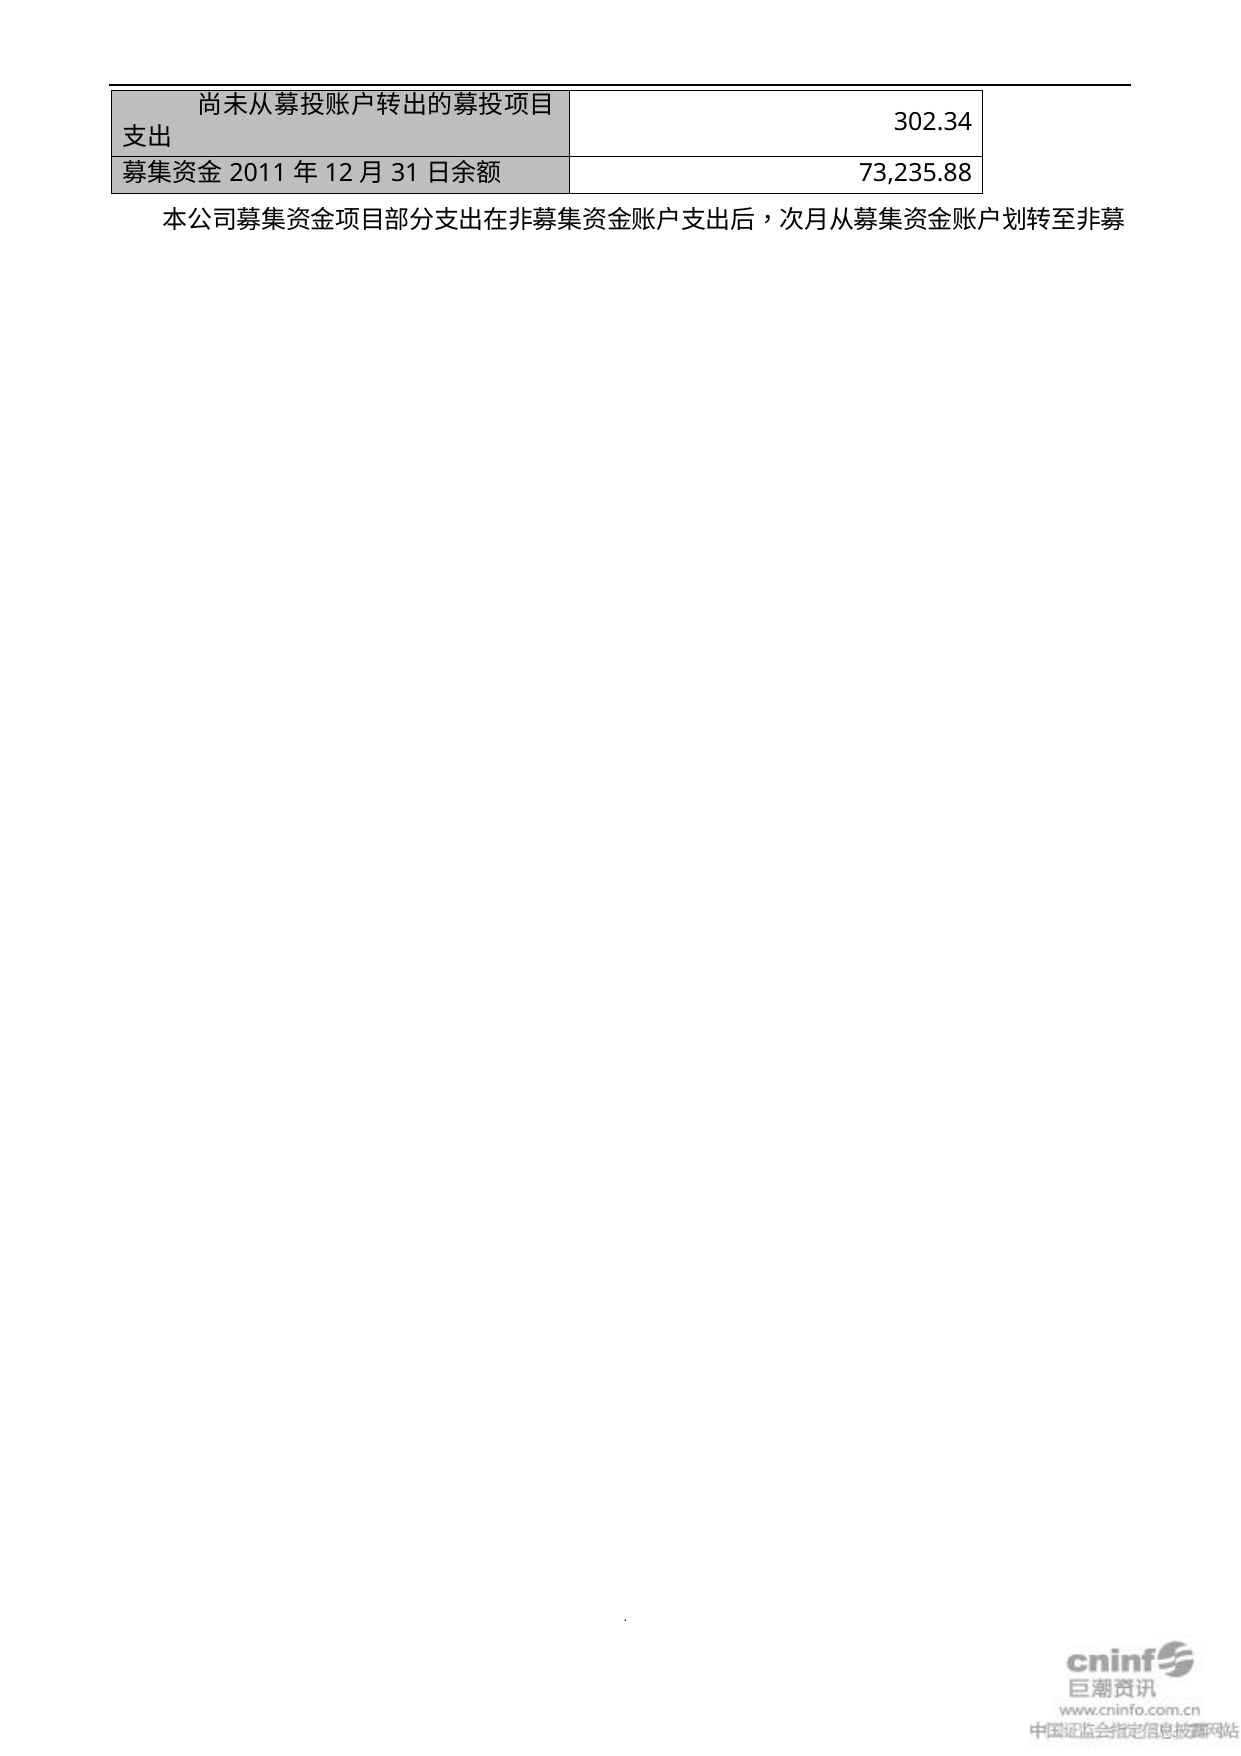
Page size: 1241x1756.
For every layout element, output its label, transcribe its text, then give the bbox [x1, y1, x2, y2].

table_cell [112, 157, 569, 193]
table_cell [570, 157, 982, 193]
text 本公司募集资金项目部分支出在非募集资金账户支出后，次月从募集资金账户划转至非募 [162, 202, 1130, 236]
picture [1029, 1633, 1241, 1755]
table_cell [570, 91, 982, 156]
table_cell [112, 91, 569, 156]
